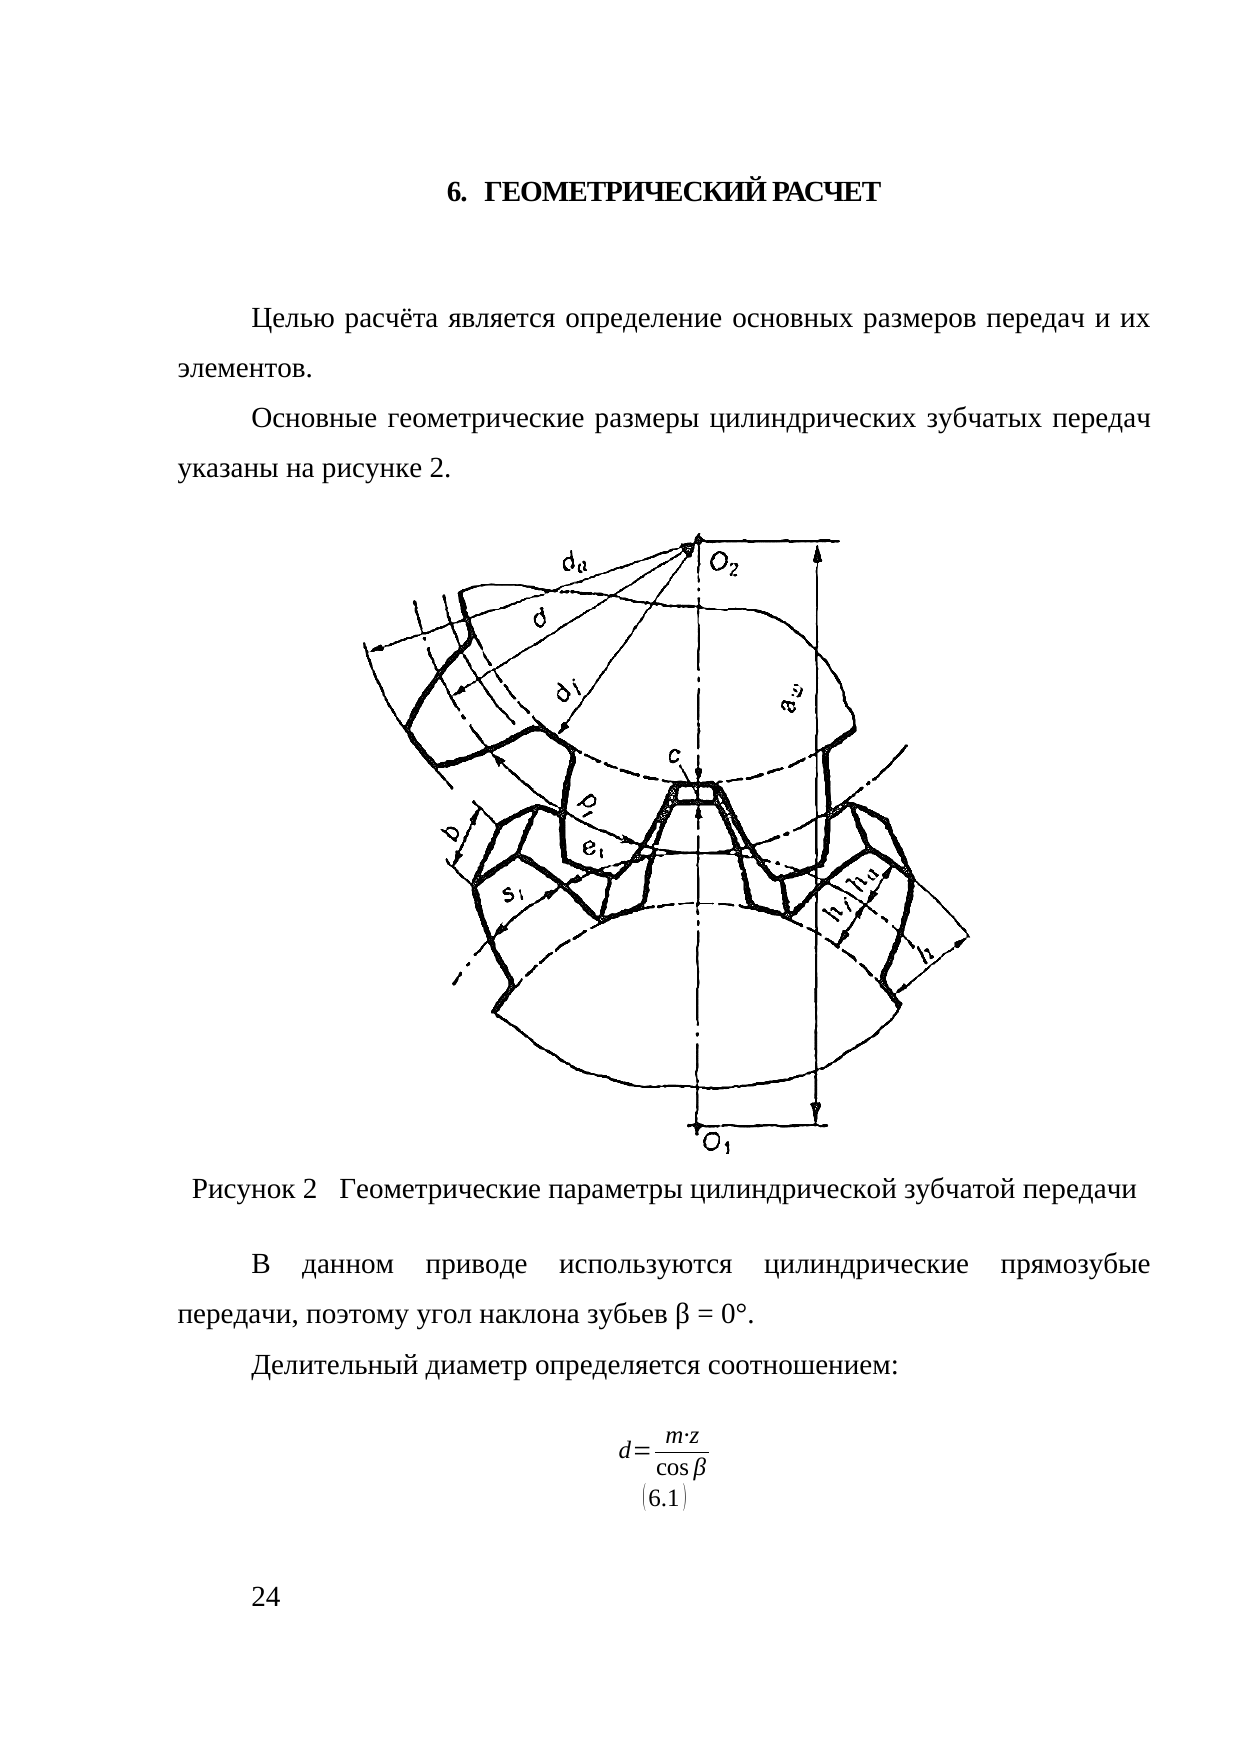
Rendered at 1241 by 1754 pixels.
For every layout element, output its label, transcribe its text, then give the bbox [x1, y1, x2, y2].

picture [357, 526, 972, 1154]
text Основные геометрические размеры цилиндрических зубчатых передач указаны на рисунке 2. [177, 400, 1152, 484]
text В данном приводе используются цилиндрические прямозубые передачи, поэтому угол наклона зубьев β = 0°. [177, 1246, 1152, 1330]
text Делительный диаметр определяется соотношением: [177, 1347, 1152, 1380]
text Рисунок 2 Геометрические параметры цилиндрической зубчатой передачи [177, 1171, 1152, 1204]
text Целью расчёта является определение основных размеров передач и их элементов. [177, 300, 1152, 383]
list Геометрический расчет [236, 174, 1092, 208]
